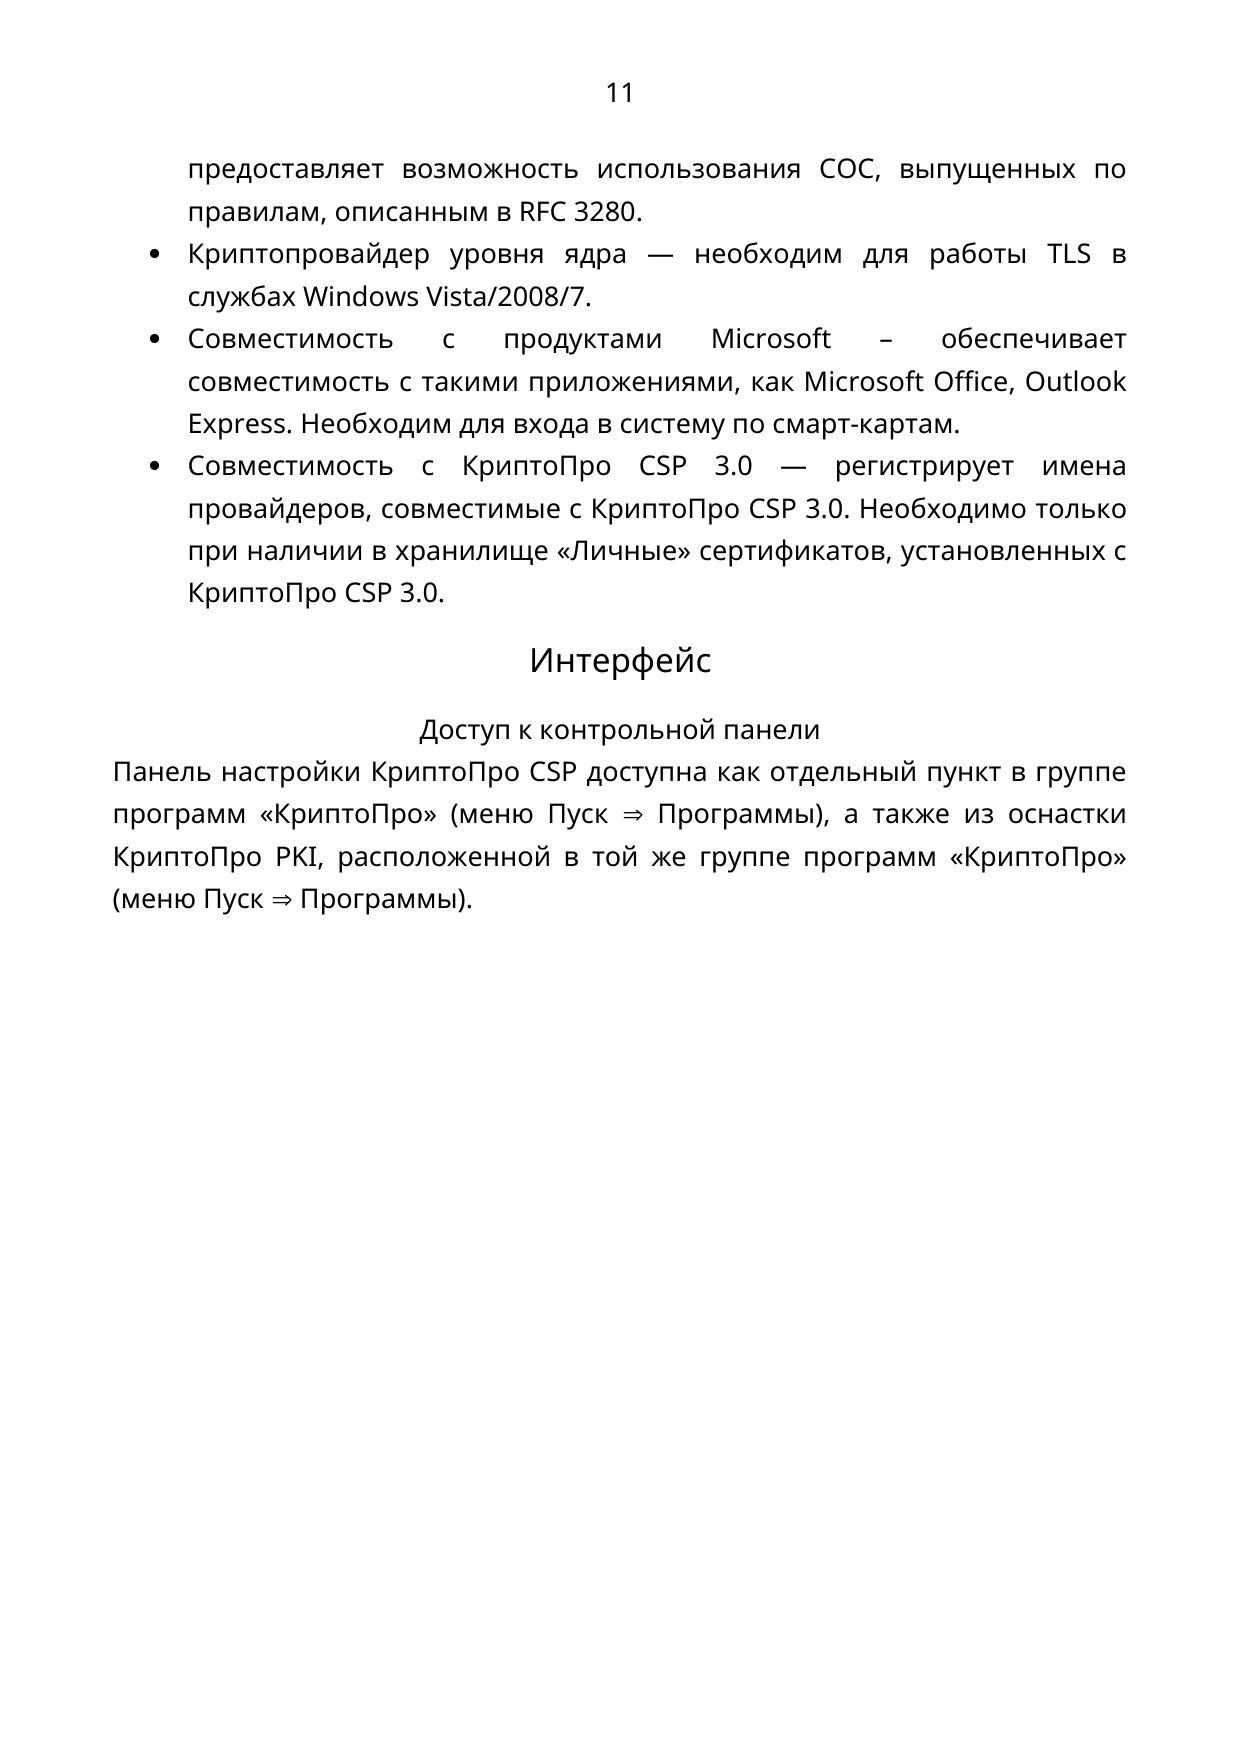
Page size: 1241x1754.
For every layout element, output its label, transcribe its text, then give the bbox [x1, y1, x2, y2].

list Совместимость с КриптоПро CSP 3.0 — регистрирует имена провайдеров, совместимые с КриптоПро CSP 3.0. Необходимо только при наличии в хранилище «Личные» сертификатов, установленных с КриптоПро CSP 3.0. [150, 447, 1128, 611]
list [150, 150, 1128, 229]
list Криптопровайдер уровня ядра — необходим для работы TLS в службах Windows Vista/2008/7. [150, 235, 1128, 314]
subtitle Доступ к контрольной панели [112, 710, 1128, 747]
text Панель настройки КриптоПро CSP доступна как отдельный пункт в группе программ «КриптоПро» (меню Пуск Программы), а также из оснастки КриптоПро PKI, расположенной в той же группе программ «КриптоПро» (меню Пуск Программы). [112, 753, 1128, 917]
subtitle Интерфейс [112, 637, 1128, 683]
list Совместимость с продуктами Microsoft – обеспечивает совместимость с такими приложениями, как Microsoft Office, Outlook Express. Необходим для входа в систему по смарт-картам. [150, 319, 1128, 441]
